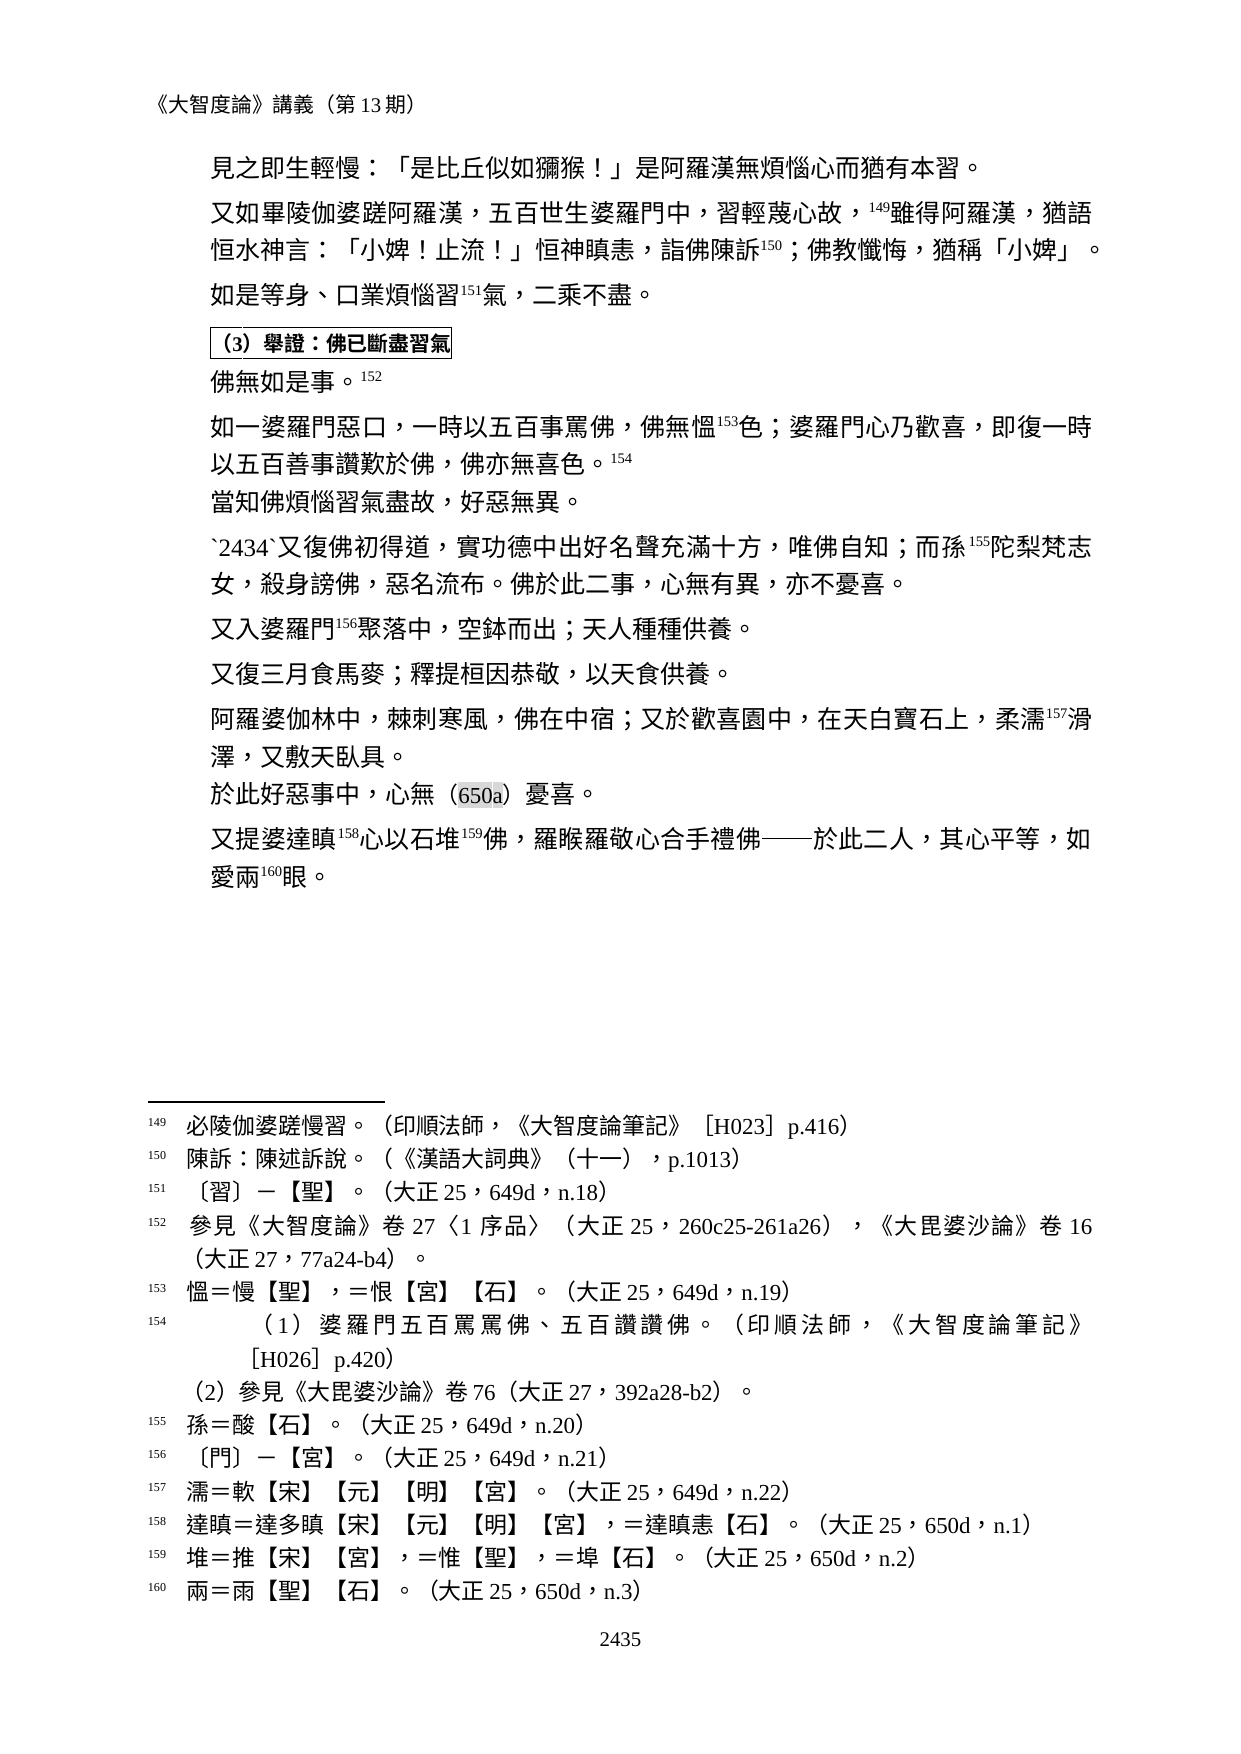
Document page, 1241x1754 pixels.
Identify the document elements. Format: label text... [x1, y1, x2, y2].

text 如是等身、口業煩惱習氣，二乘不盡。 [210, 275, 1092, 313]
text 當知佛煩惱習氣盡故，好惡無異。 [210, 481, 1092, 519]
text `2434`又復佛初得道，實功德中出好名聲充滿十方，唯佛自知；而孫陀梨梵志女，殺身謗佛，惡名流布。佛於此二事，心無有異，亦不憂喜。 [210, 526, 1092, 601]
text 如一婆羅門惡口，一時以五百事罵佛，佛無慍色；婆羅門心乃歡喜，即復一時以五百善事讚歎於佛，佛亦無喜色。 [210, 406, 1092, 481]
text 阿羅婆伽林中，棘刺寒風，佛在中宿；又於歡喜園中，在天白寶石上，柔濡滑澤，又敷天臥具。 [210, 699, 1092, 774]
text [210, 148, 1092, 185]
text 又如畢陵伽婆蹉阿羅漢，五百世生婆羅門中，習輕蔑心故，雖得阿羅漢，猶語恒水神言：「小婢！止流！」恒神瞋恚，詣佛陳訴；佛教懺悔，猶稱「小婢」。 [210, 193, 1092, 268]
text 又復三月食馬麥；釋提桓因恭敬，以天食供養。 [210, 654, 1092, 691]
text 於此好惡事中，心無（650a）憂喜。 [210, 774, 1092, 811]
text 又入婆羅門聚落中，空鉢而出；天人種種供養。 [210, 609, 1092, 646]
text 佛無如是事。 [210, 361, 1092, 399]
text 又提婆達瞋心以石堆佛，羅睺羅敬心合手禮佛──於此二人，其心平等，如愛兩眼。 [210, 819, 1092, 894]
text （3）舉證：佛已斷盡習氣 [210, 324, 1092, 361]
